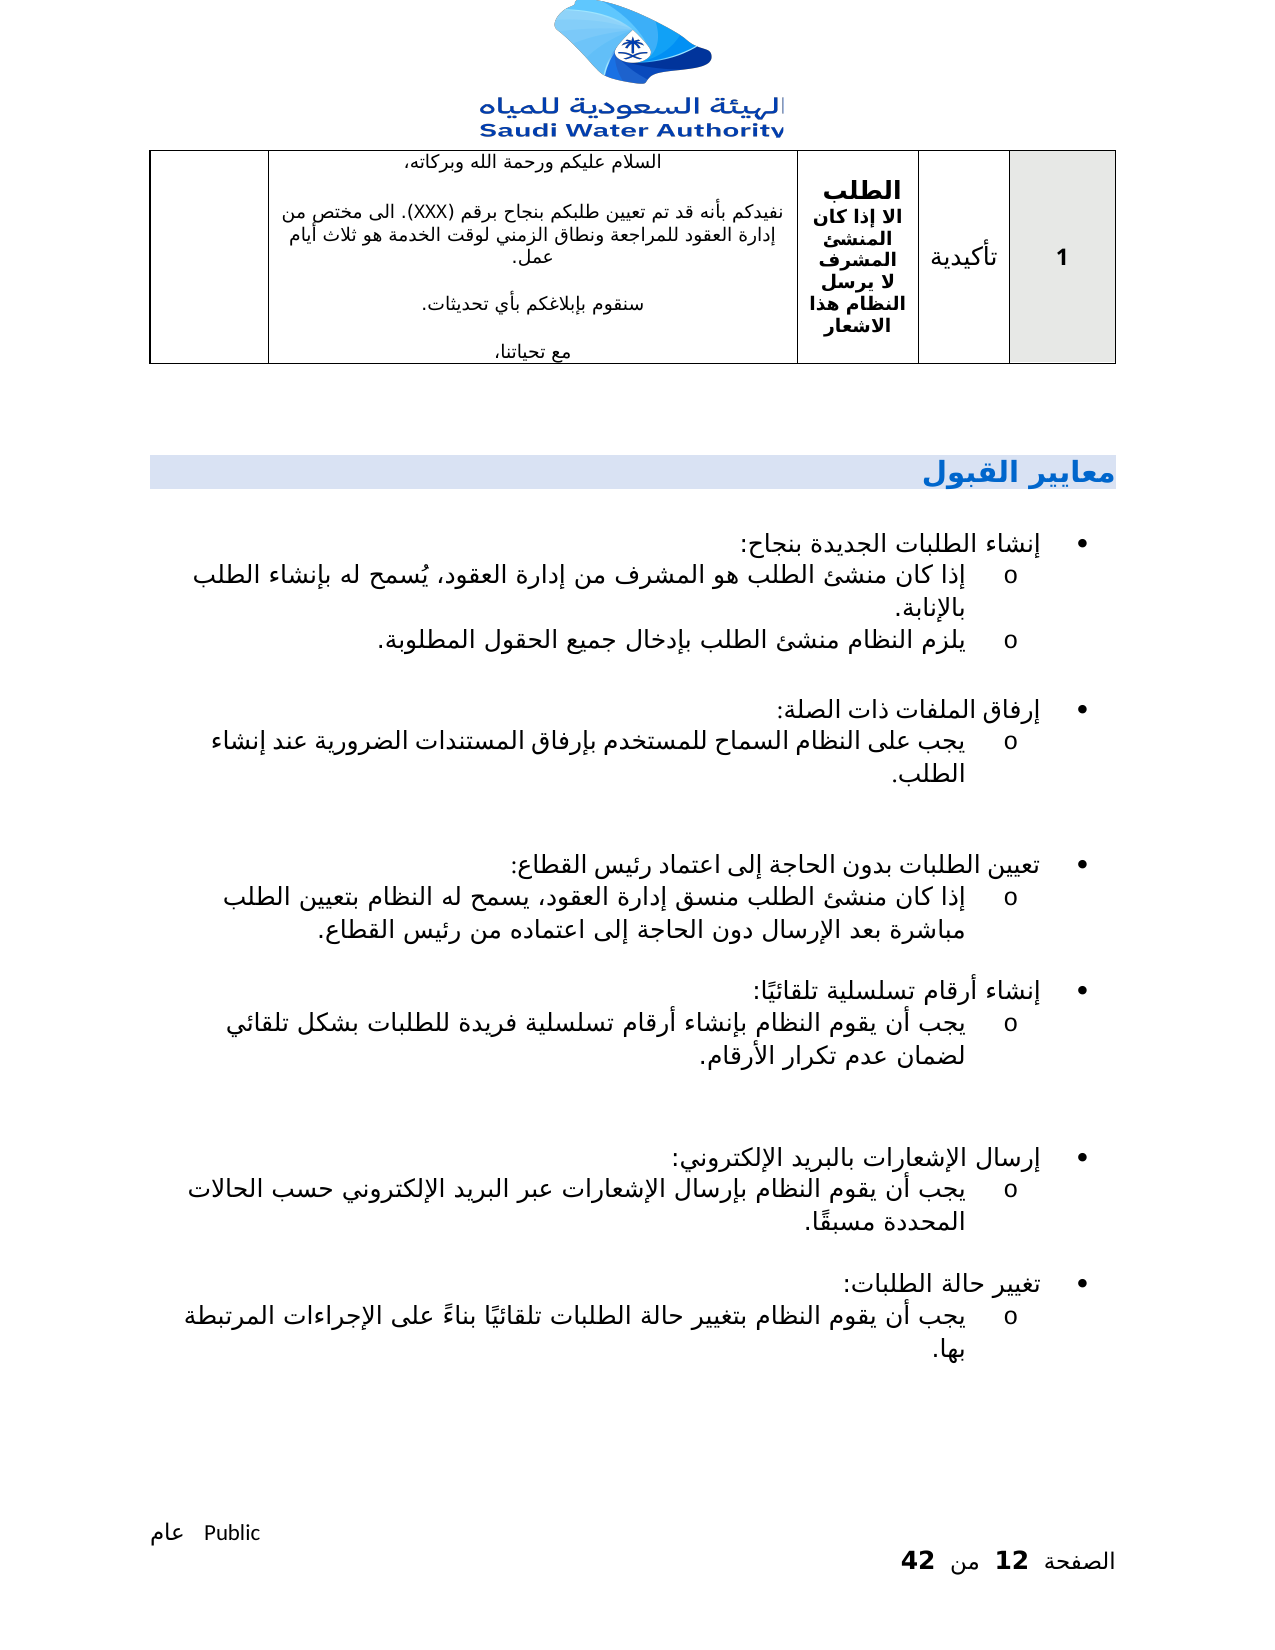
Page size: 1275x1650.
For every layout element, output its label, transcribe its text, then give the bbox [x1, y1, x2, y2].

list يجب على النظام السماح للمستخدم بإرفاق المستندات الضرورية عند إنشاء الطلب. [150, 726, 1003, 788]
list إذا كان منشئ الطلب هو المشرف من إدارة العقود، يُسمح له بإنشاء الطلب بالإنابة. [150, 560, 1003, 623]
list إنشاء الطلبات الجديدة بنجاح: [150, 529, 1078, 558]
table_cell CON001 [1010, 151, 1115, 362]
picture [480, 0, 784, 138]
list يلزم النظام منشئ الطلب بإدخال جميع الحقول المطلوبة. [150, 625, 1003, 656]
list إرسال الإشعارات بالبريد الإلكتروني: [150, 1143, 1078, 1172]
list تغيير حالة الطلبات: [150, 1269, 1078, 1298]
list إذا كان منشئ الطلب منسق إدارة العقود، يسمح له النظام بتعيين الطلب مباشرة بعد الإرسال دون الحاجة إلى اعتماده من رئيس القطاع. [150, 882, 1003, 944]
table_cell [919, 151, 1009, 362]
list إرفاق الملفات ذات الصلة: [150, 695, 1078, 724]
list تعيين الطلبات بدون الحاجة إلى اعتماد رئيس القطاع: [150, 851, 1078, 879]
table_cell منشئ الطلب الا إذا كان المنشئ المشرف لا يرسل النظام هذا الاشعار [798, 151, 918, 362]
list يجب أن يقوم النظام بتغيير حالة الطلبات تلقائيًا بناءً على الإجراءات المرتبطة بها. [150, 1301, 1003, 1363]
subtitle معايير القبول [150, 455, 1116, 489]
list يجب أن يقوم النظام بإرسال الإشعارات عبر البريد الإلكتروني حسب الحالات المحددة مسبقًا. [150, 1174, 1003, 1237]
list إنشاء أرقام تسلسلية تلقائيًا: [150, 976, 1078, 1006]
list يجب أن يقوم النظام بإنشاء أرقام تسلسلية فريدة للطلبات بشكل تلقائي لضمان عدم تكرار الأرقام. [150, 1008, 1003, 1070]
